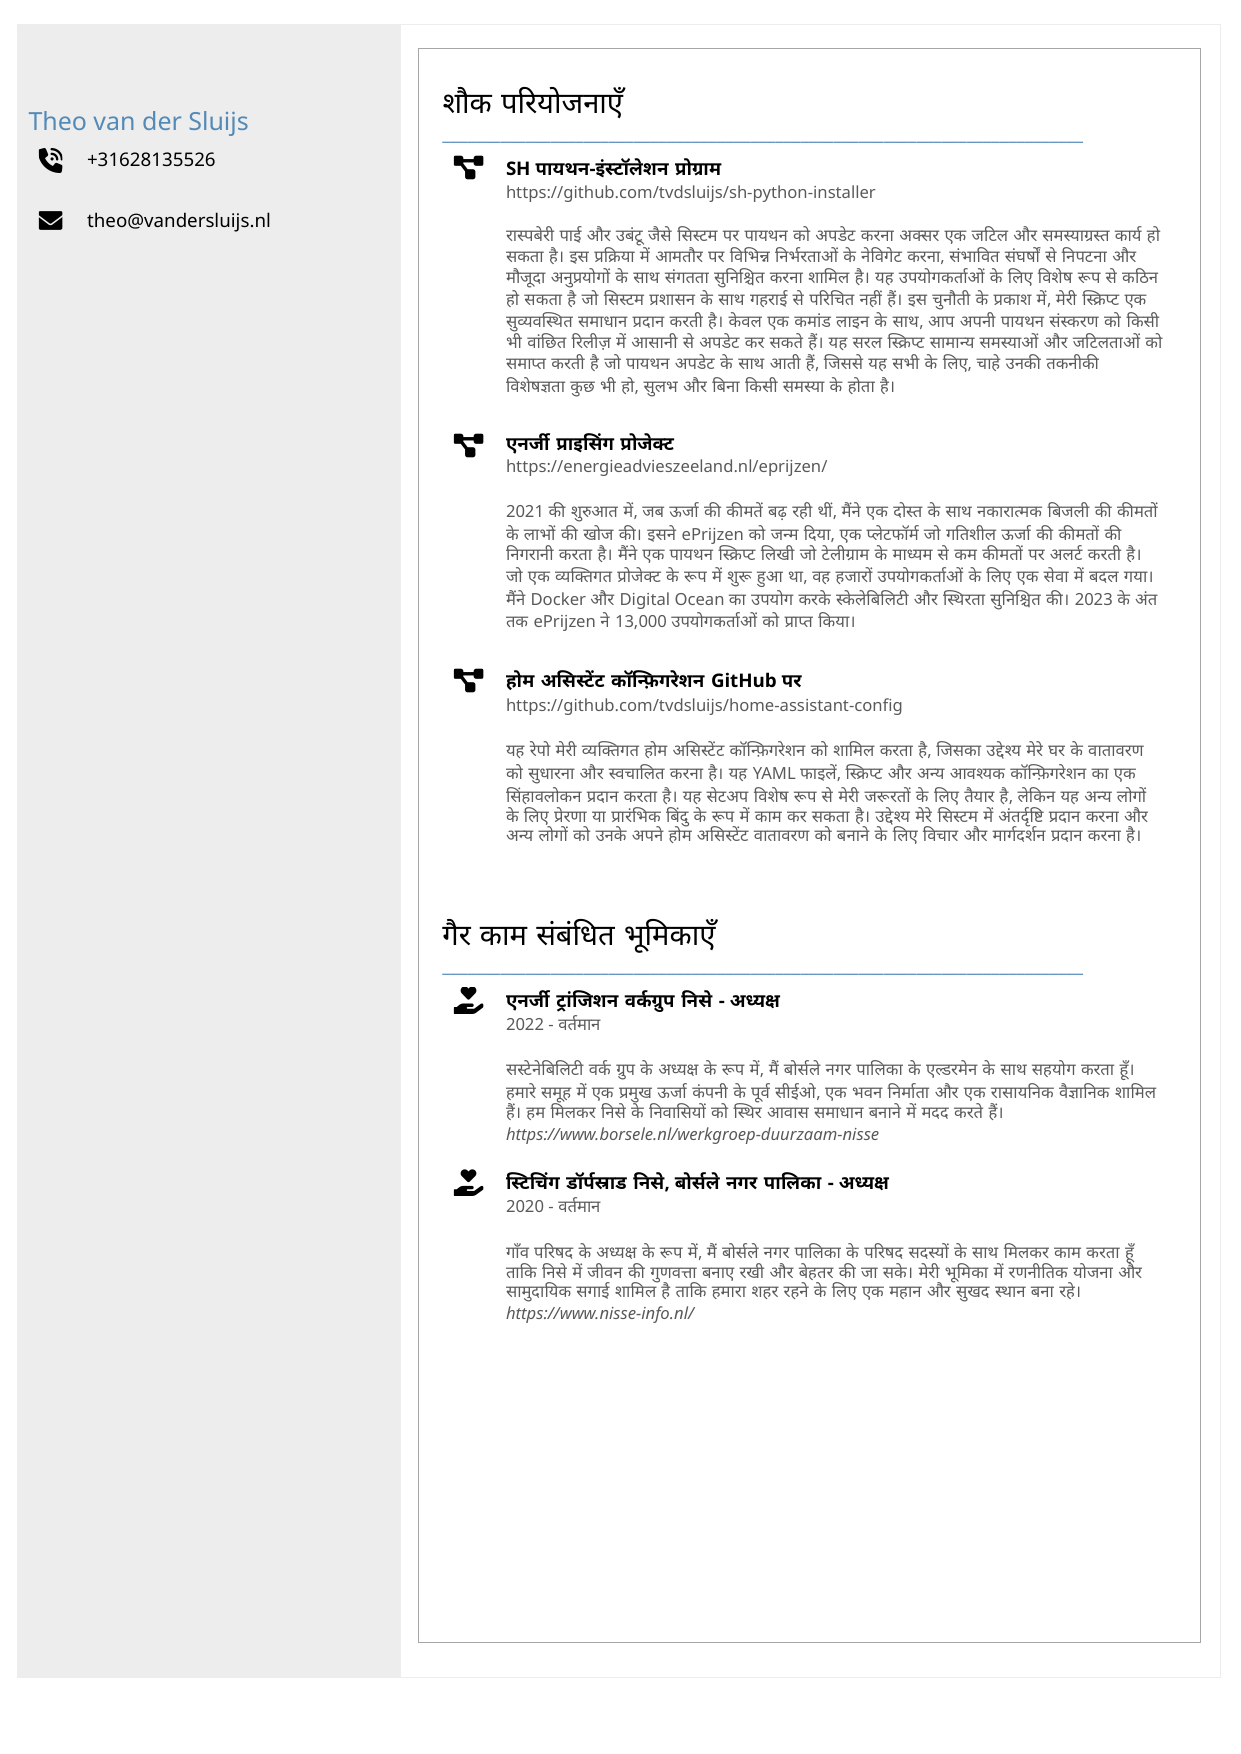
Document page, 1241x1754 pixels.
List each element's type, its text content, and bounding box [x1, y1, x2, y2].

picture [453, 1169, 484, 1196]
table_header Theo van der Sluijs [18, 25, 400, 1677]
picture [38, 148, 63, 173]
picture [453, 987, 484, 1014]
picture [453, 432, 484, 459]
table_header [401, 25, 1220, 1677]
picture [453, 154, 484, 181]
picture [38, 208, 63, 233]
picture [453, 667, 484, 694]
